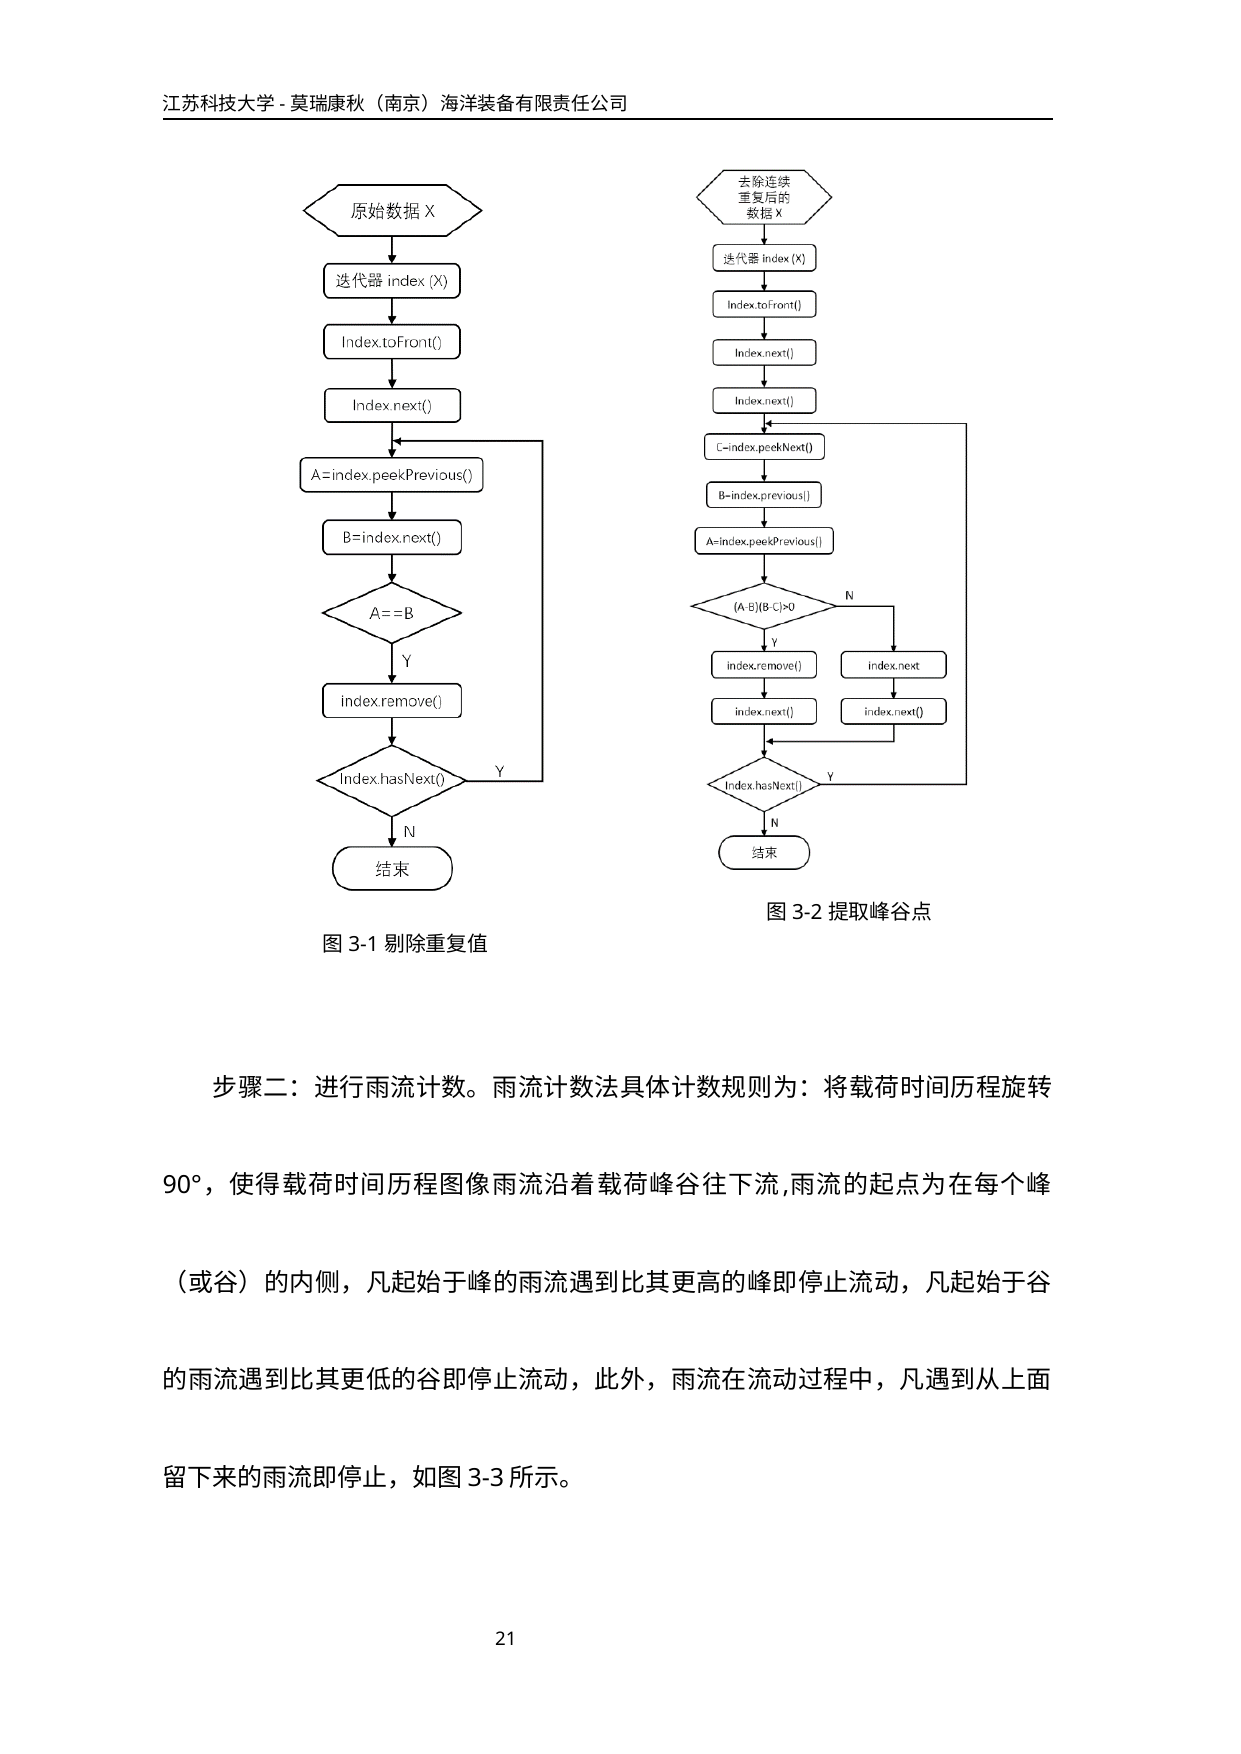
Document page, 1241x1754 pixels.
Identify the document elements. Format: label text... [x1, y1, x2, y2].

picture [670, 162, 987, 874]
table_header 图 3-2 提取峰谷点 [606, 162, 1050, 971]
picture [243, 162, 575, 906]
text 步骤二：进行雨流计数。雨流计数法具体计数规则为：将载荷时间历程旋转90°，使得载荷时间历程图像雨流沿着载荷峰谷往下流,雨流的起点为在每个峰（或谷）的内侧，凡起始于峰的雨流遇到比其更高的峰即停止流动，凡起始于谷的雨流遇到比其更低的谷即停止流动，此外，雨流在流动过程中，凡遇到从上面留下来的雨流即停止，如图3-3所示。 [162, 1053, 1053, 1508]
table_header 图 3-1 剔除重复值 [163, 162, 606, 971]
